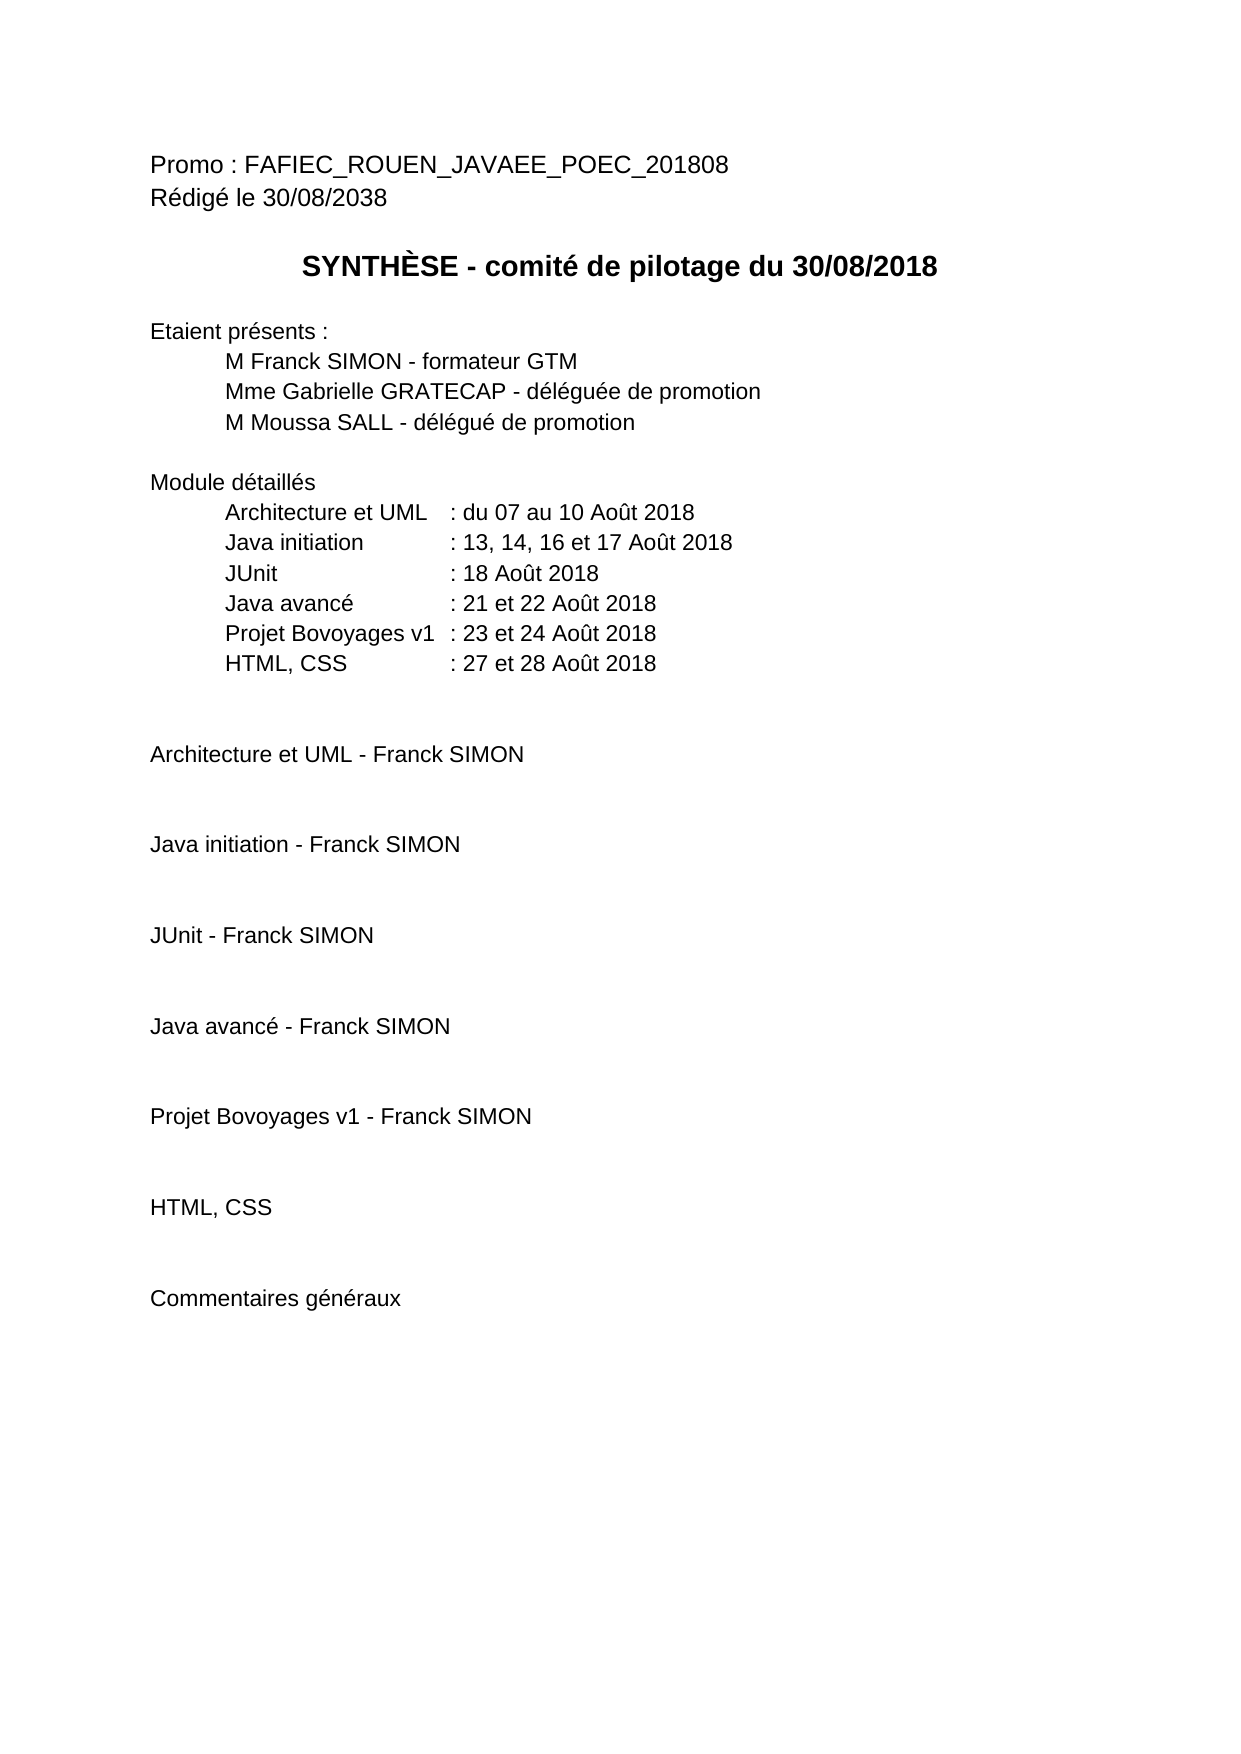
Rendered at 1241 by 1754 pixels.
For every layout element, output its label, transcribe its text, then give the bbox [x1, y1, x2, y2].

text Architecture et UML - Franck SIMON [150, 741, 1090, 767]
text SYNTHÈSE - comité de pilotage du 30/08/2018 [150, 249, 1090, 283]
text HTML, CSS : 27 et 28 Août 2018 [150, 650, 1090, 676]
text M Franck SIMON - formateur GTM [150, 348, 1090, 374]
text Rédigé le 30/08/2038 [150, 183, 1090, 212]
text JUnit : 18 Août 2018 [150, 559, 1090, 586]
text JUnit - Franck SIMON [150, 922, 1090, 948]
text Projet Bovoyages v1 : 23 et 24 Août 2018 [150, 620, 1090, 646]
text Promo : FAFIEC_ROUEN_JAVAEE_POEC_201808 [150, 150, 1090, 179]
text Java initiation - Franck SIMON [150, 831, 1090, 858]
text Module détaillés [150, 469, 1090, 495]
text Mme Gabrielle GRATECAP - déléguée de promotion [150, 378, 1090, 404]
text Java avancé : 21 et 22 Août 2018 [150, 590, 1090, 616]
text Architecture et UML : du 07 au 10 Août 2018 [150, 499, 1090, 525]
text M Moussa SALL - délégué de promotion [150, 408, 1090, 435]
text HTML, CSS [150, 1194, 1090, 1220]
text Java initiation : 13, 14, 16 et 17 Août 2018 [150, 529, 1090, 556]
text Commentaires généraux [150, 1284, 1090, 1311]
text Java avancé - Franck SIMON [150, 1013, 1090, 1039]
text Etaient présents : [150, 318, 1090, 344]
text Projet Bovoyages v1 - Franck SIMON [150, 1103, 1090, 1129]
